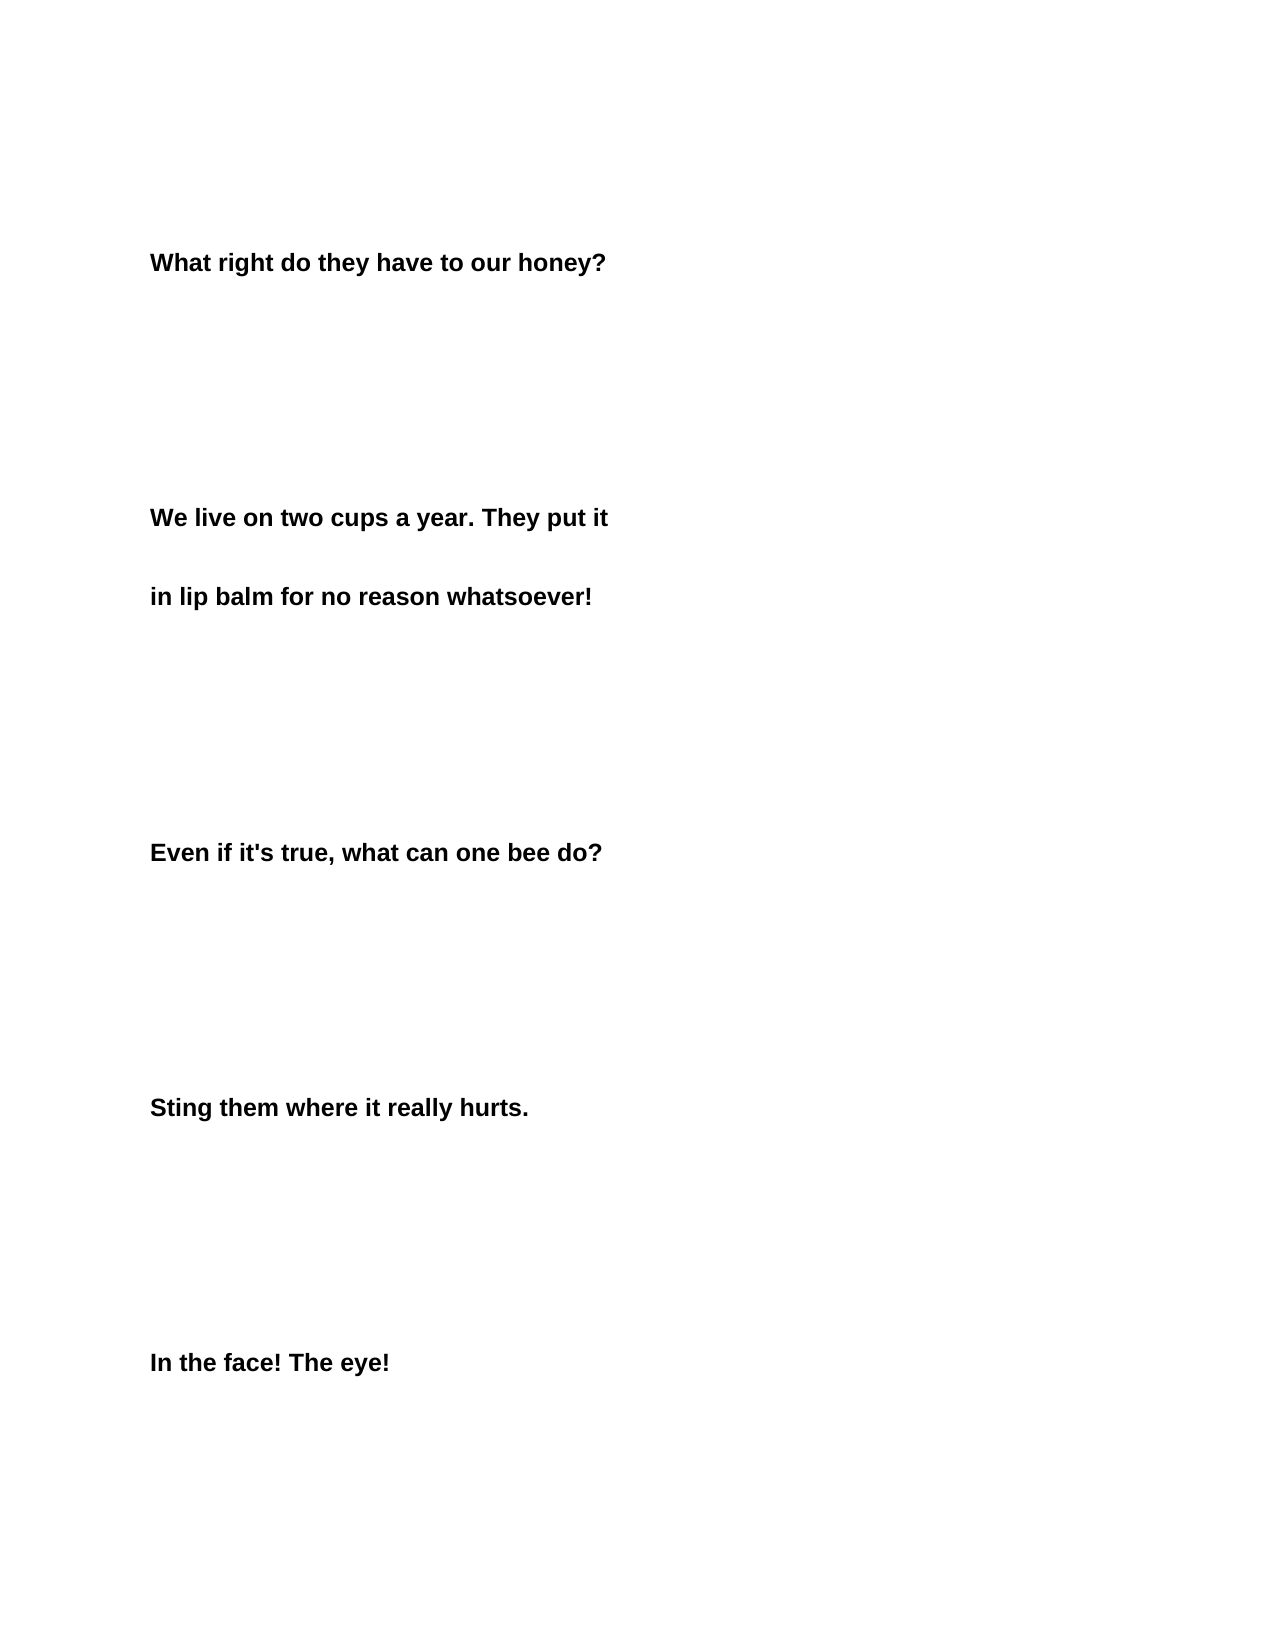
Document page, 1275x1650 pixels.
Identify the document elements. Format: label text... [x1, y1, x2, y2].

subtitle In the face! The eye! [150, 1348, 1125, 1377]
subtitle Sting them where it really hurts. [150, 1093, 1125, 1122]
subtitle in lip balm for no reason whatsoever! [150, 582, 1125, 611]
subtitle What right do they have to our honey? [150, 248, 1125, 277]
subtitle Even if it's true, what can one bee do? [150, 837, 1125, 866]
subtitle We live on two cups a year. They put it [150, 503, 1125, 532]
